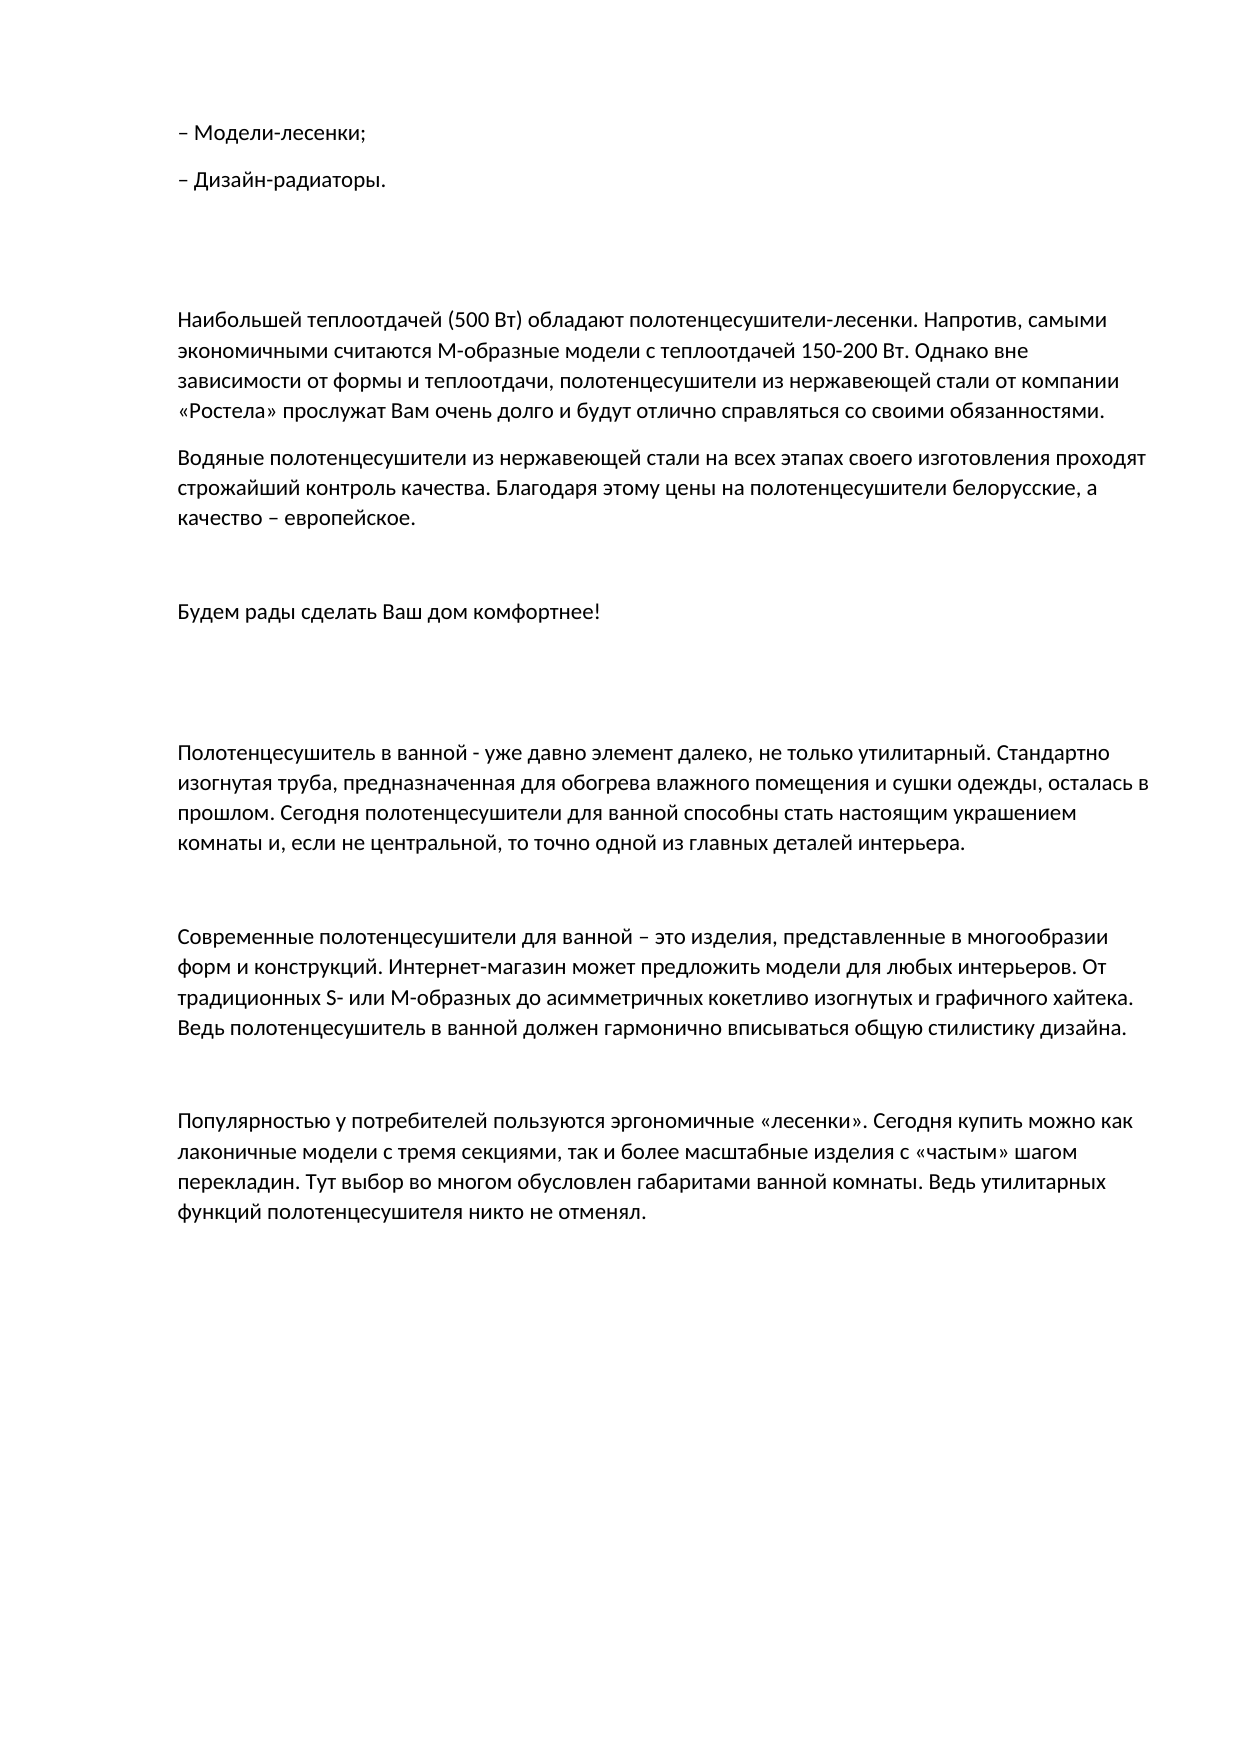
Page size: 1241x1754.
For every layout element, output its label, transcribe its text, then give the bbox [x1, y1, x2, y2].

text Современные полотенцесушители для ванной – это изделия, представленные в многообразии форм и конструкций. Интернет-магазин может предложить модели для любых интерьеров. От традиционных S- или M-образных до асимметричных кокетливо изогнутых и графичного хайтека. Ведь полотенцесушитель в ванной должен гармонично вписываться общую стилистику дизайна. [177, 922, 1152, 1041]
text – Дизайн-радиаторы. [177, 165, 1152, 193]
text Популярностью у потребителей пользуются эргономичные «лесенки». Сегодня купить можно как лаконичные модели с тремя секциями, так и более масштабные изделия с «частым» шагом перекладин. Тут выбор во многом обусловлен габаритами ванной комнаты. Ведь утилитарных функций полотенцесушителя никто не отменял. [177, 1107, 1152, 1225]
text Водяные полотенцесушители из нержавеющей стали на всех этапах своего изготовления проходят строжайший контроль качества. Благодаря этому цены на полотенцесушители белорусские, а качество – европейское. [177, 443, 1152, 532]
text – Модели-лесенки; [177, 118, 1152, 146]
text Будем рады сделать Ваш дом комфортнее! [177, 597, 1152, 625]
text Полотенцесушитель в ванной - уже давно элемент далеко, не только утилитарный. Стандартно изогнутая труба, предназначенная для обогрева влажного помещения и сушки одежды, осталась в прошлом. Сегодня полотенцесушители для ванной способны стать настоящим украшением комнаты и, если не центральной, то точно одной из главных деталей интерьера. [177, 738, 1152, 857]
text Наибольшей теплоотдачей (500 Вт) обладают полотенцесушители-лесенки. Напротив, самыми экономичными считаются М-образные модели с теплоотдачей 150-200 Вт. Однако вне зависимости от формы и теплоотдачи, полотенцесушители из нержавеющей стали от компании «Ростела» прослужат Вам очень долго и будут отлично справляться со своими обязанностями. [177, 306, 1152, 424]
